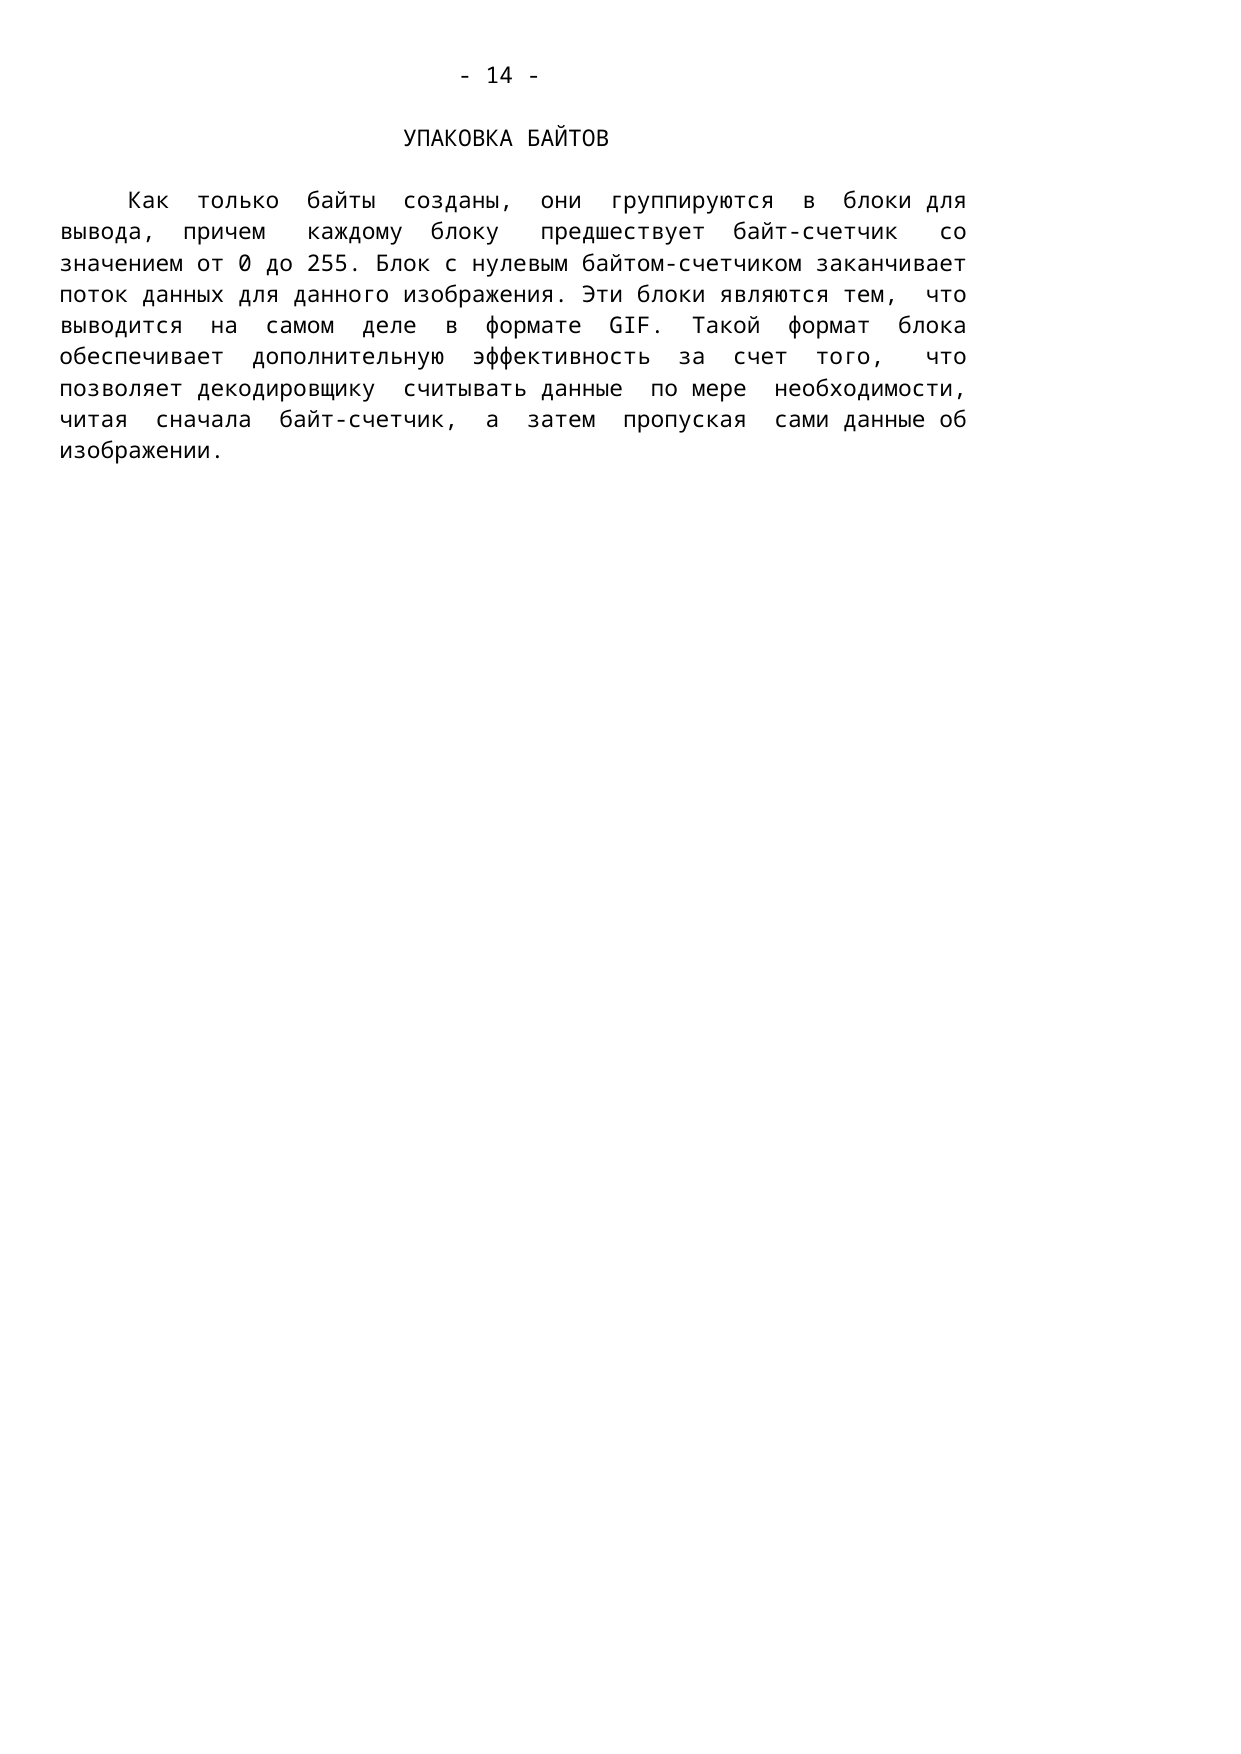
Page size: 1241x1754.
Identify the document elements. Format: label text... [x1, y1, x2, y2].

text - 14 - [59, 59, 1181, 90]
text значением от 0 до 255. Блок с нулевым байтом-счетчиком заканчивает [59, 247, 1181, 278]
text УПАКОВКА БАЙТОВ [59, 122, 1181, 153]
text обеспечивает дополнительную эффективность за счет того, что [59, 340, 1181, 372]
text позволяет декодировщику считывать данные по мере необходимости, [59, 372, 1181, 403]
text вывода, причем каждому блоку предшествует байт-счетчик со [59, 215, 1181, 247]
text поток данных для данного изображения. Эти блоки являются тем, что [59, 278, 1181, 309]
text изображении. [59, 434, 1181, 465]
text выводится на самом деле в формате GIF. Такой формат блока [59, 309, 1181, 340]
text Как только байты созданы, они группируются в блоки для [59, 184, 1181, 215]
text читая сначала байт-счетчик, а затем пропуская сами данные об [59, 403, 1181, 434]
